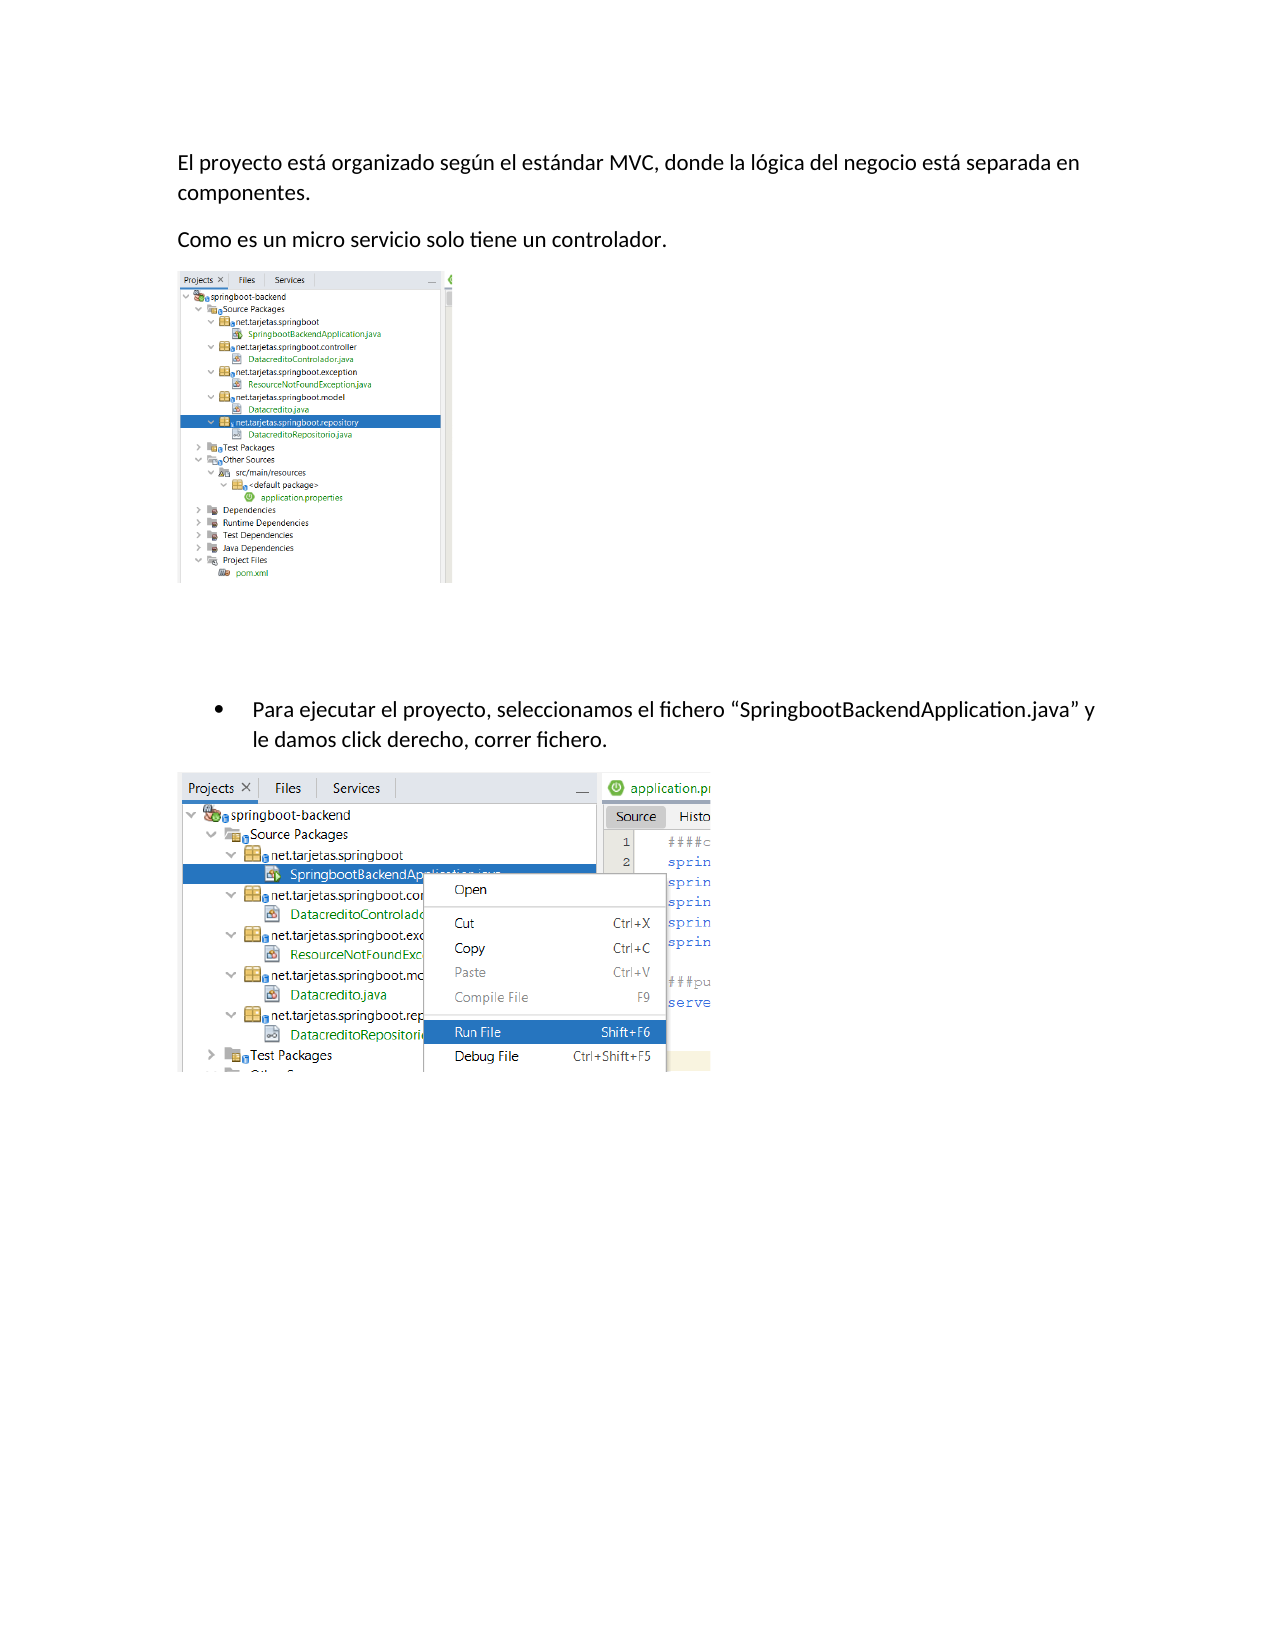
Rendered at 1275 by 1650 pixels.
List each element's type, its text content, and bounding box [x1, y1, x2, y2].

picture [177, 772, 711, 1072]
text El proyecto está organizado según el estándar MVC, donde la lógica del negocio está separada en componentes. [177, 148, 1098, 206]
list Para ejecutar el proyecto, seleccionamos el fichero “SpringbootBackendApplication.java” y le damos click derecho, correr fichero. [215, 695, 1098, 753]
picture [177, 271, 453, 583]
text Como es un micro servicio solo tiene un controlador. [177, 225, 1098, 253]
